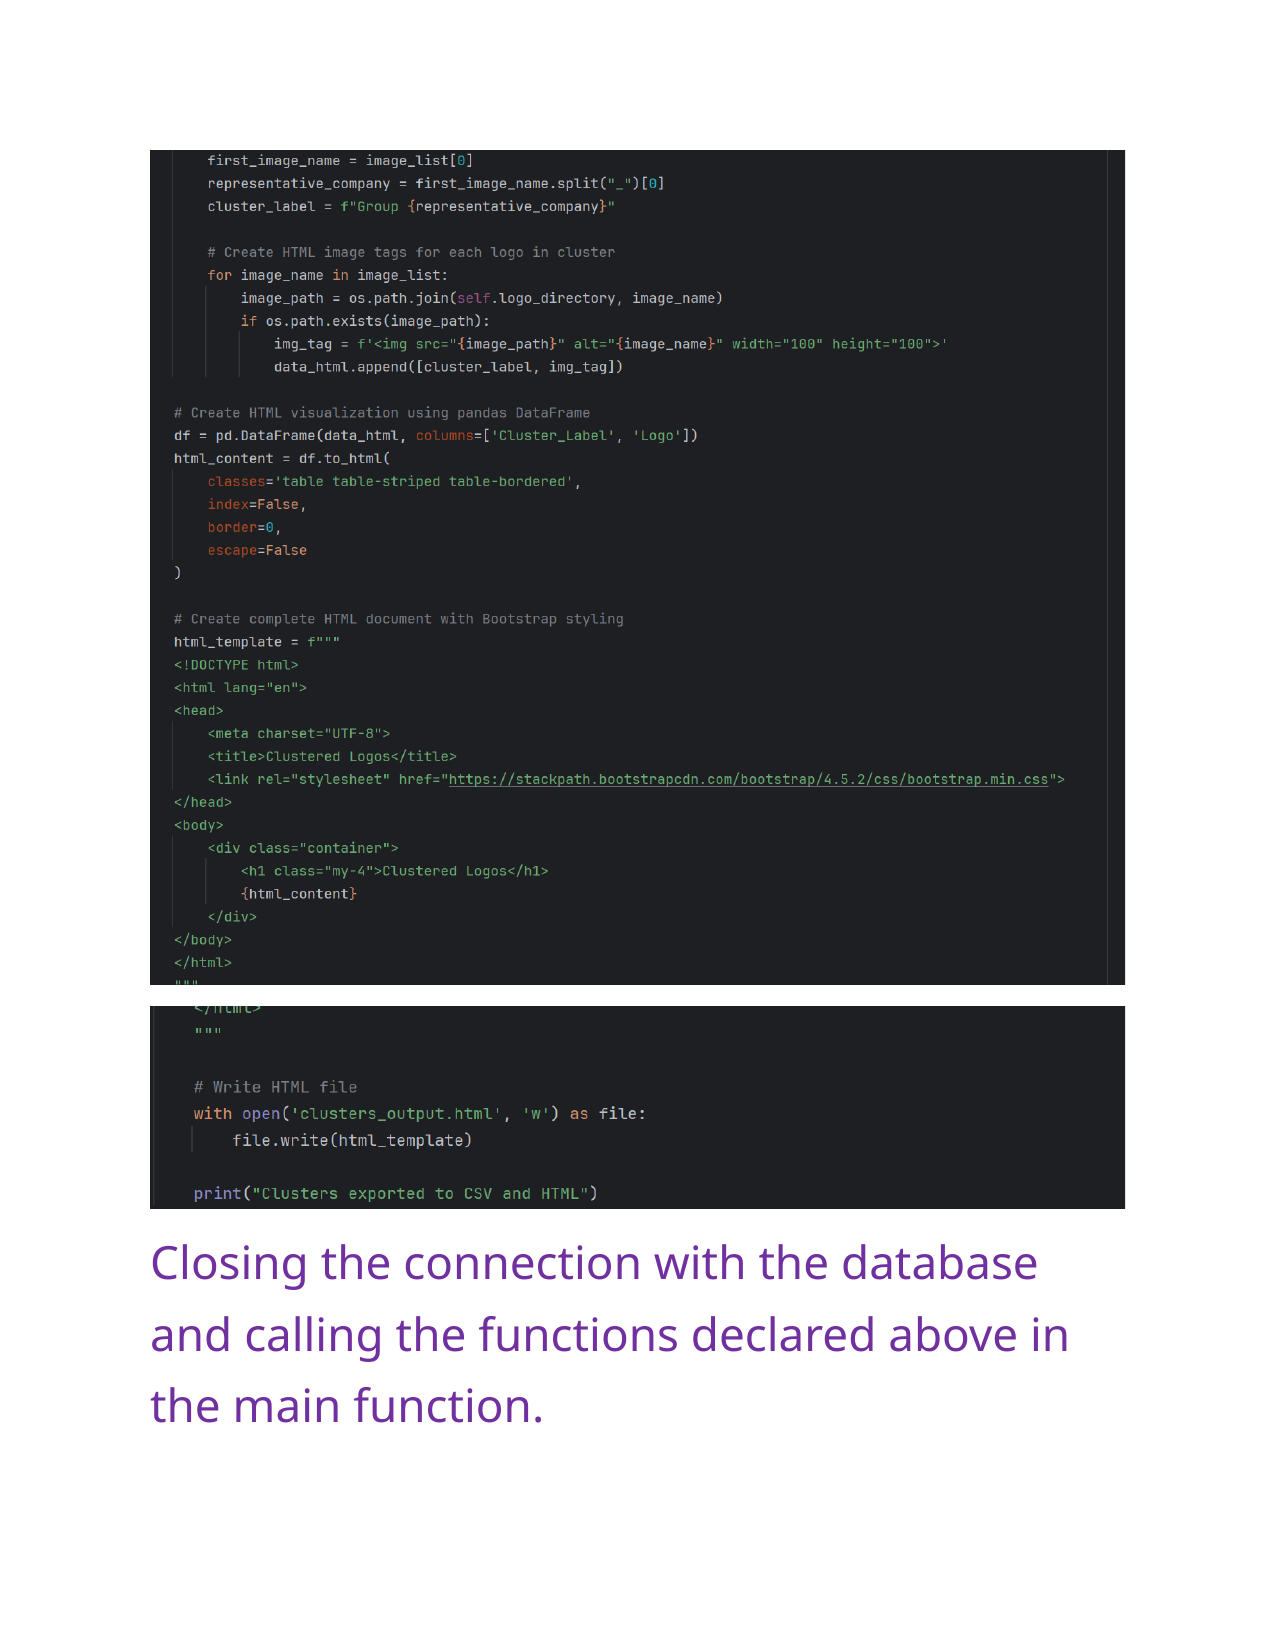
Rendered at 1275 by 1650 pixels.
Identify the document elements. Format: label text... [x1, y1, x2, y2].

picture [150, 1006, 1125, 1209]
picture [150, 150, 1125, 985]
text Closing the connection with the database and calling the functions declared above in the main function. [150, 1231, 1125, 1436]
